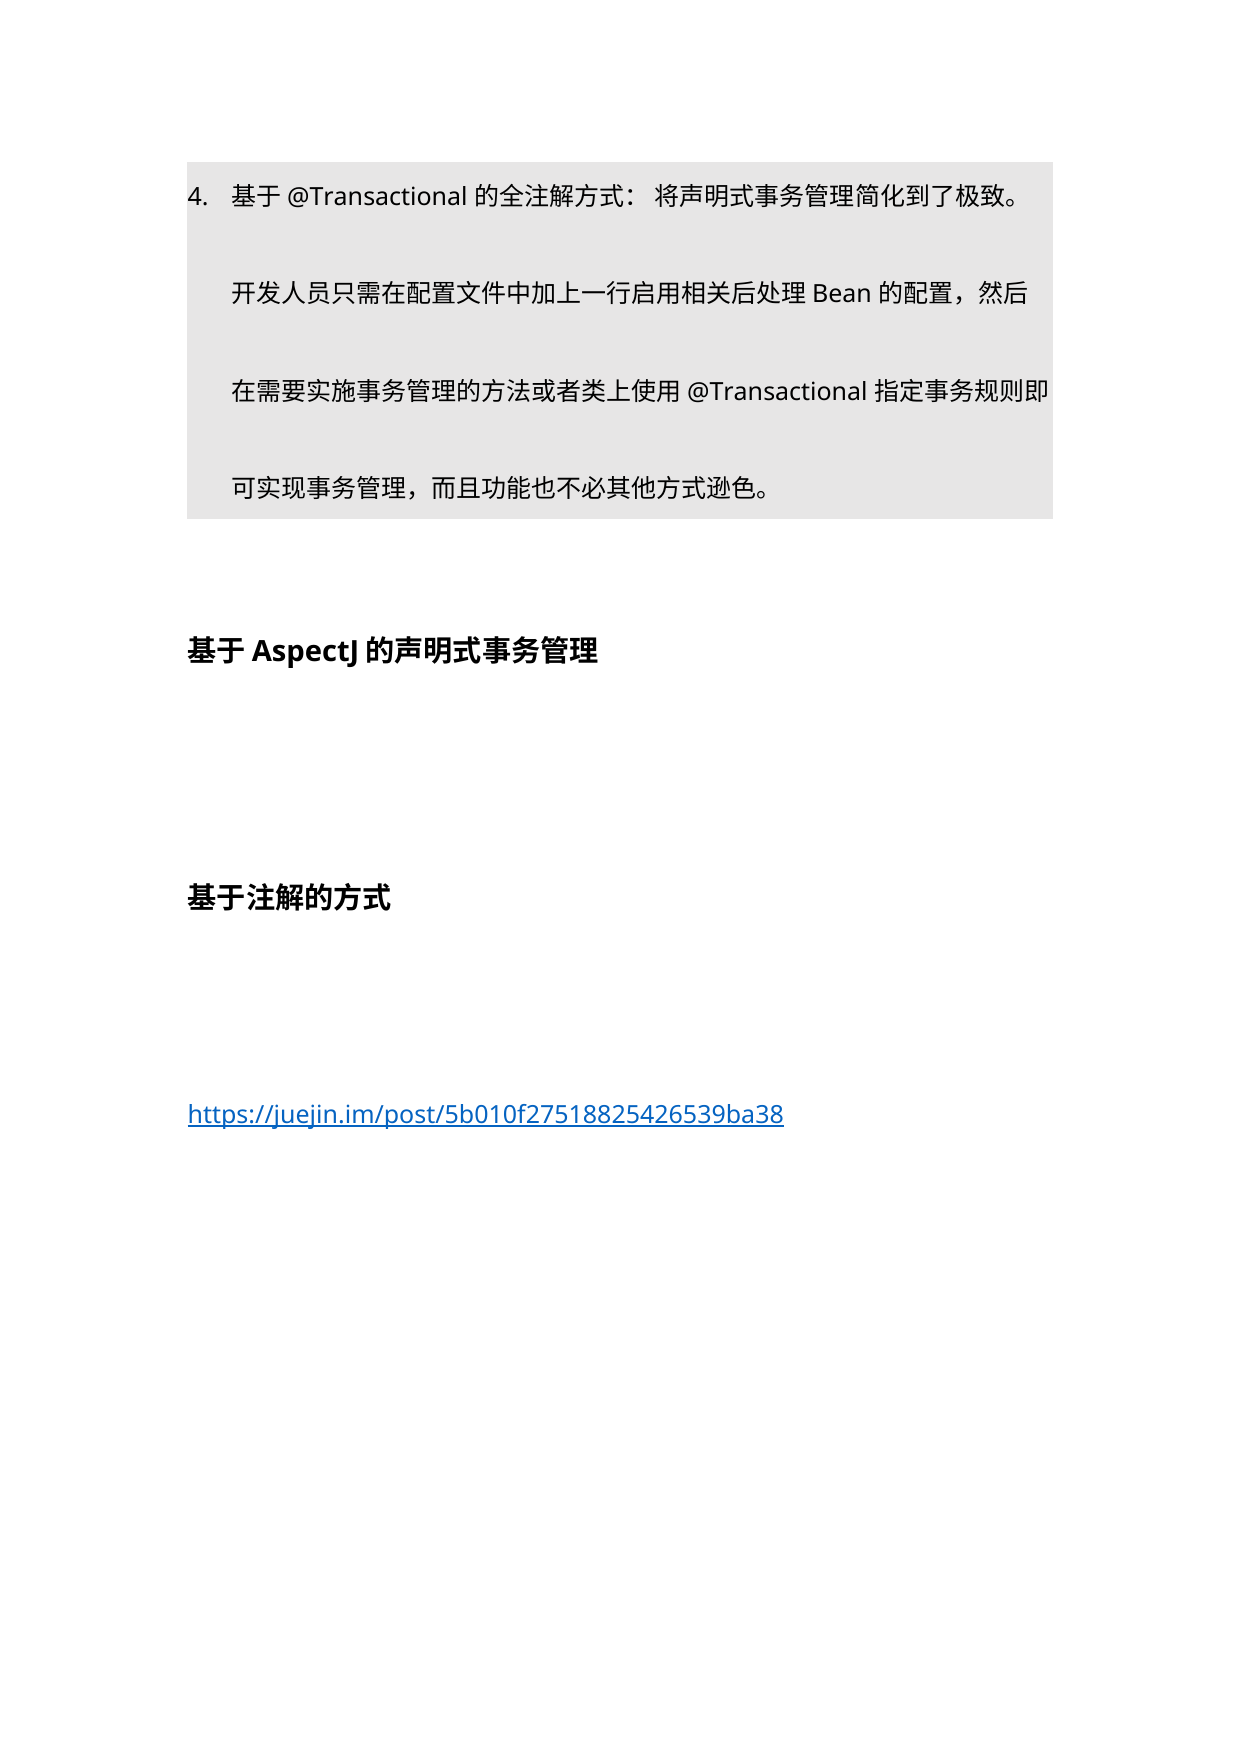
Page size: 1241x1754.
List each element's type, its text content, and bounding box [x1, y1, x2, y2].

subtitle 基于注解的方式 [187, 863, 1053, 928]
text https://juejin.im/post/5b010f27518825426539ba38 [187, 1081, 1053, 1146]
list 基于 @Transactional 的全注解方式： 将声明式事务管理简化到了极致。开发人员只需在配置文件中加上一行启用相关后处理 Bean 的配置，然后在需要实施事务管理的方法或者类上使用 @Transactional 指定事务规则即可实现事务管理，而且功能也不必其他方式逊色。 [187, 162, 1053, 519]
subtitle 基于AspectJ的声明式事务管理 [187, 616, 1053, 681]
